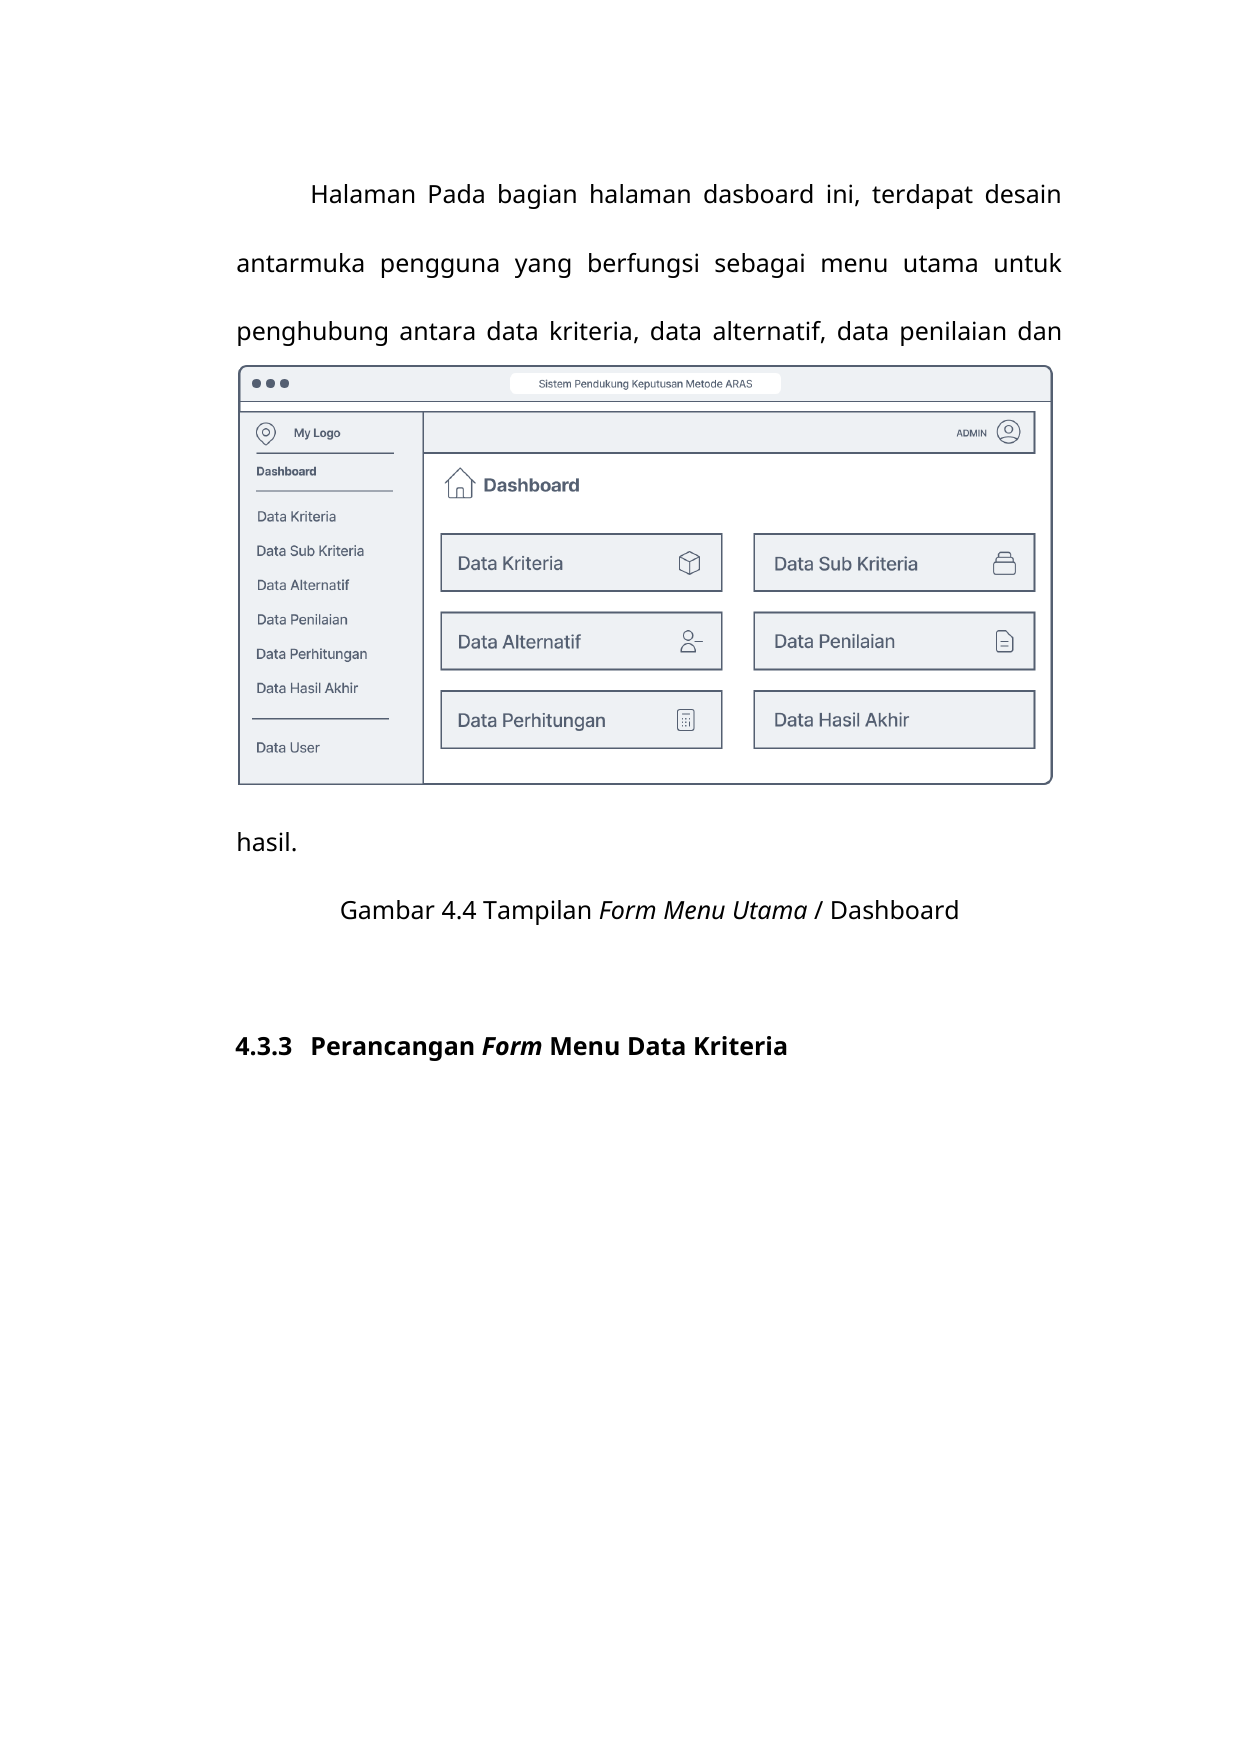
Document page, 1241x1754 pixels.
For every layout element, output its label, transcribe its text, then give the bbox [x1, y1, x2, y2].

text Halaman Pada bagian halaman dasboard ini, terdapat desain antarmuka pengguna yang berfungsi sebagai menu utama untuk penghubung antara data kriteria, data alternatif, data penilaian dan hasil. [236, 177, 1063, 354]
list Perancangan Form Menu Data Kriteria [235, 1029, 1063, 1063]
picture [222, 354, 1076, 795]
text Halaman Pada bagian halaman dasboard ini, terdapat desain antarmuka pengguna yang berfungsi sebagai menu utama untuk penghubung antara data kriteria, data alternatif, data penilaian dan hasil. [236, 795, 1063, 858]
text Gambar 4.4 Tampilan Form Menu Utama / Dashboard [236, 892, 1063, 927]
